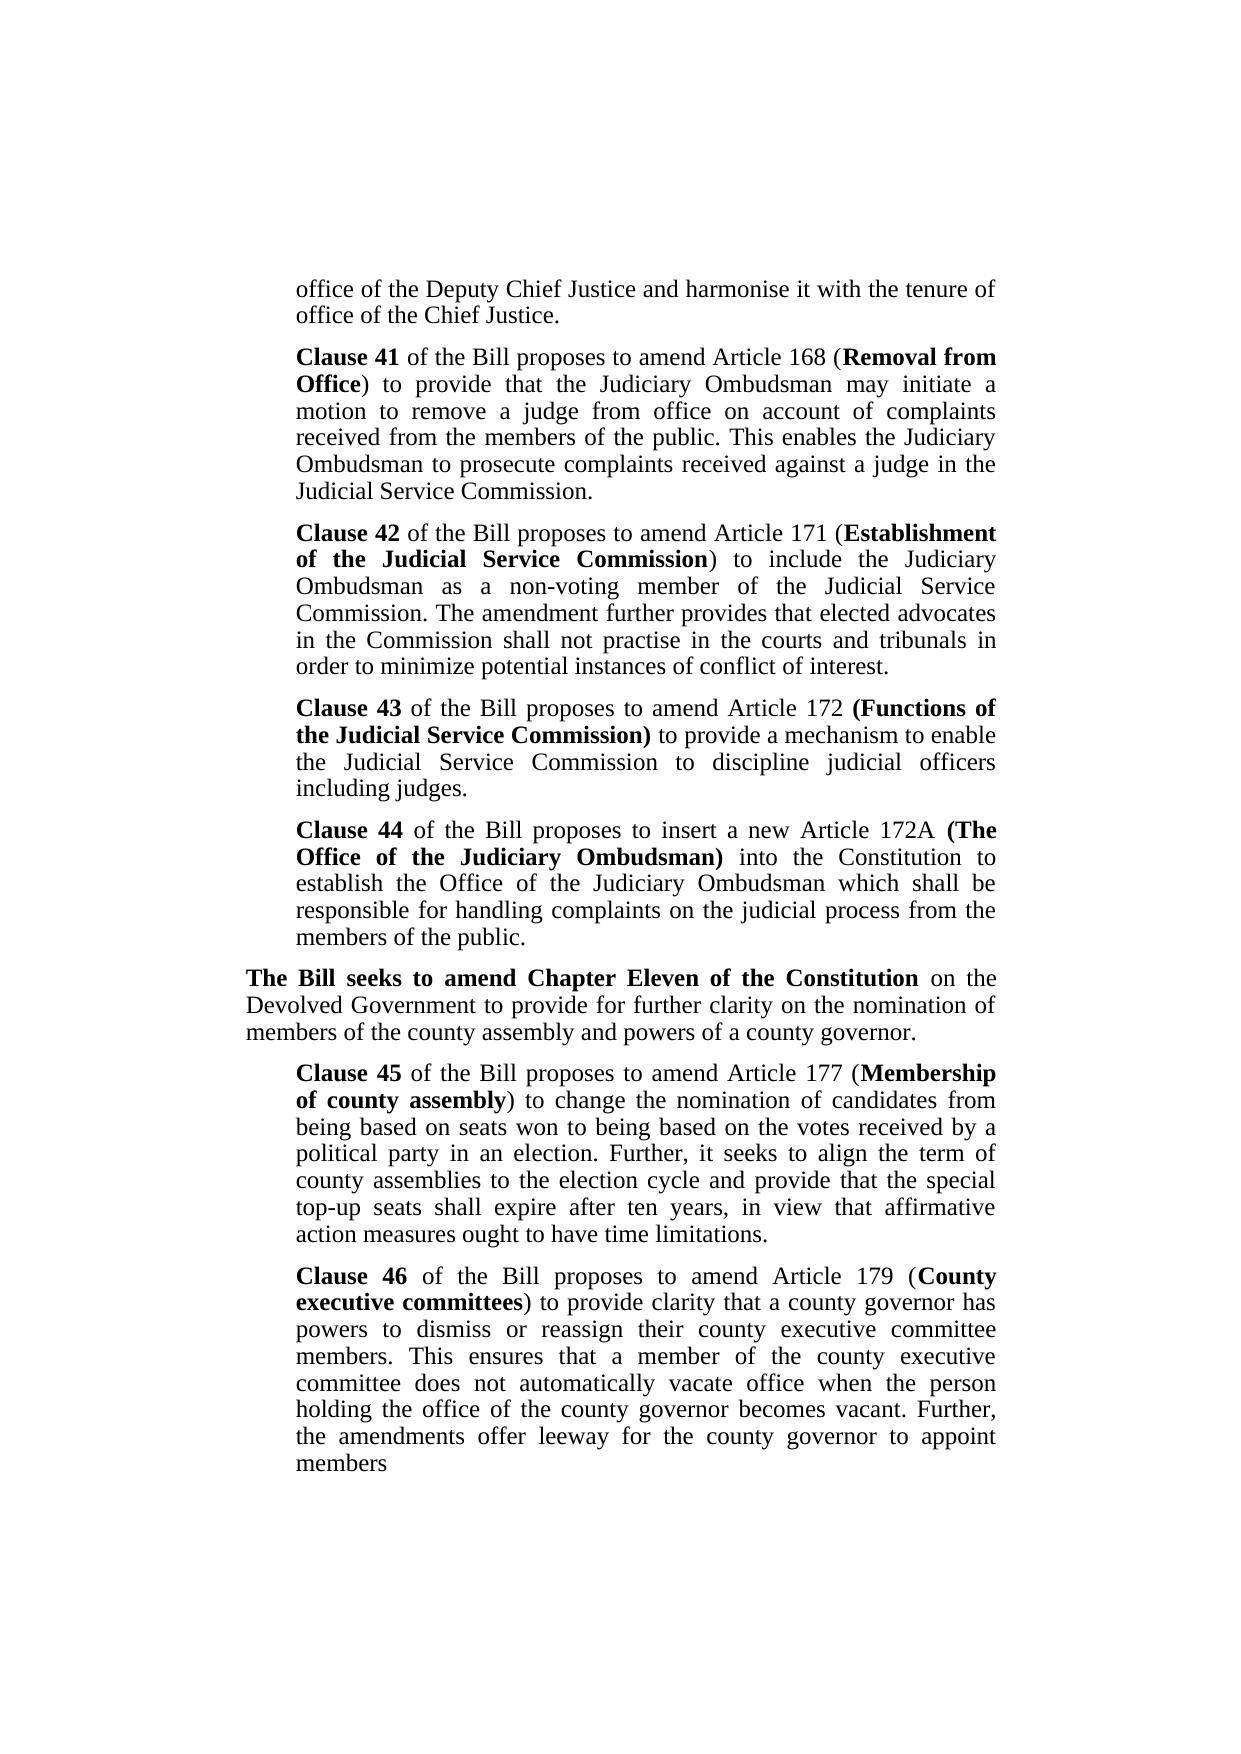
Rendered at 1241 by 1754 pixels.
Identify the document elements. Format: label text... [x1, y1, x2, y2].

text Clause 46 of the Bill proposes to amend Article 179 (County executive committees) to provide clarity that a county governor has powers to dismiss or reassign their county executive committee members. This ensures that a member of the county executive committee does not automatically vacate office when the person holding the office of the county governor becomes vacant. Further, the amendments offer leeway for the county governor to appoint members [296, 1263, 997, 1477]
text Clause 45 of the Bill proposes to amend Article 177 (Membership of county assembly) to change the nomination of candidates from being based on seats won to being based on the votes received by a political party in an election. Further, it seeks to align the term of county assemblies to the election cycle and provide that the special top-up seats shall expire after ten years, in view that affirmative action measures ought to have time limitations. [296, 1060, 997, 1247]
text Clause 43 of the Bill proposes to amend Article 172 (Functions of the Judicial Service Commission) to provide a mechanism to enable the Judicial Service Commission to discipline judicial officers including judges. [296, 695, 997, 802]
text office of the Deputy Chief Justice and harmonise it with the tenure of office of the Chief Justice. [296, 276, 997, 329]
text The Bill seeks to amend Chapter Eleven of the Constitution on the Devolved Government to provide for further clarity on the nomination of members of the county assembly and powers of a county governor. [246, 966, 997, 1046]
text Clause 44 of the Bill proposes to insert a new Article 172A (The Office of the Judiciary Ombudsman) into the Constitution to establish the Office of the Judiciary Ombudsman which shall be responsible for handling complaints on the judicial process from the members of the public. [296, 817, 997, 951]
text Clause 41 of the Bill proposes to amend Article 168 (Removal from Office) to provide that the Judiciary Ombudsman may initiate a motion to remove a judge from office on account of complaints received from the members of the public. This enables the Judiciary Ombudsman to prosecute complaints received against a judge in the Judicial Service Commission. [296, 344, 997, 505]
text Clause 42 of the Bill proposes to amend Article 171 (Establishment of the Judicial Service Commission) to include the Judiciary Ombudsman as a non-voting member of the Judicial Service Commission. The amendment further provides that elected advocates in the Commission shall not practise in the courts and tribunals in order to minimize potential instances of conflict of interest. [296, 520, 997, 680]
